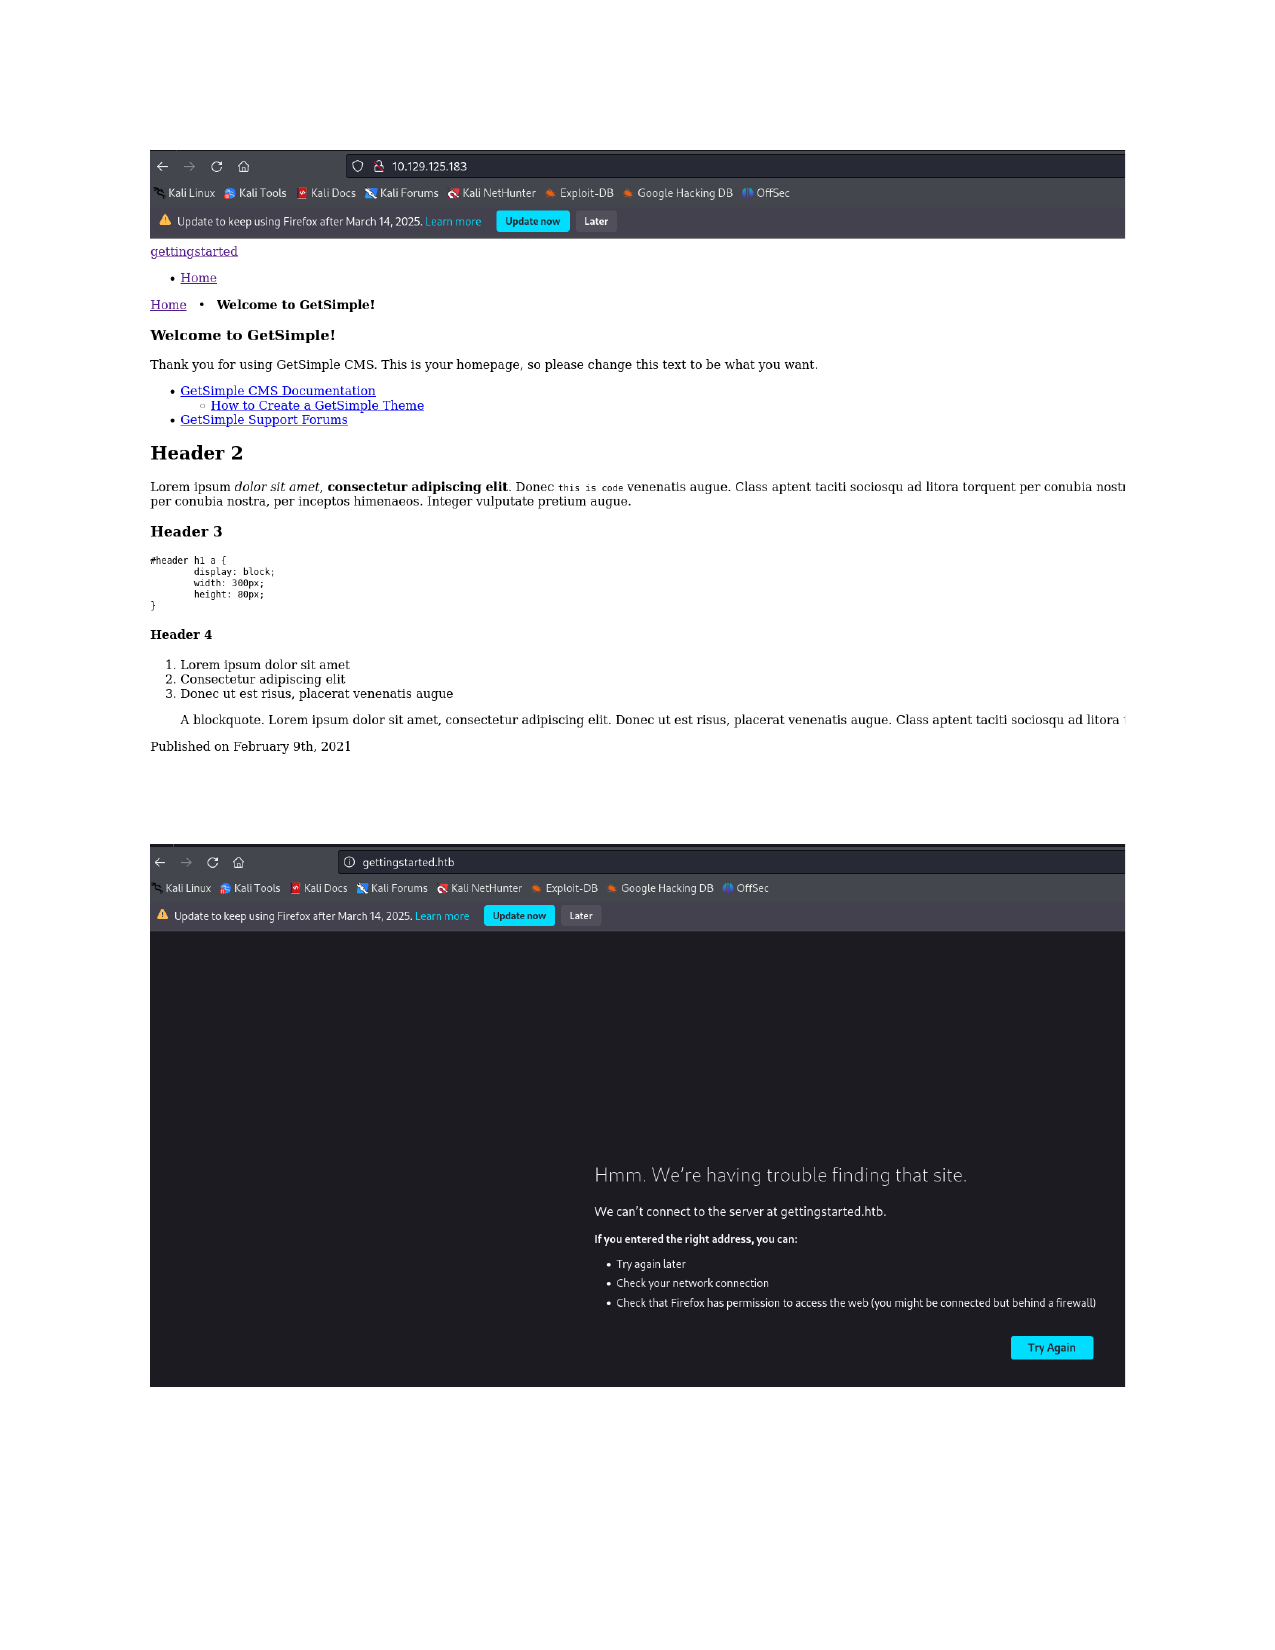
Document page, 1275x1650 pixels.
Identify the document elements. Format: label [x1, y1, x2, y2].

picture [150, 844, 1125, 1387]
picture [150, 150, 1125, 767]
